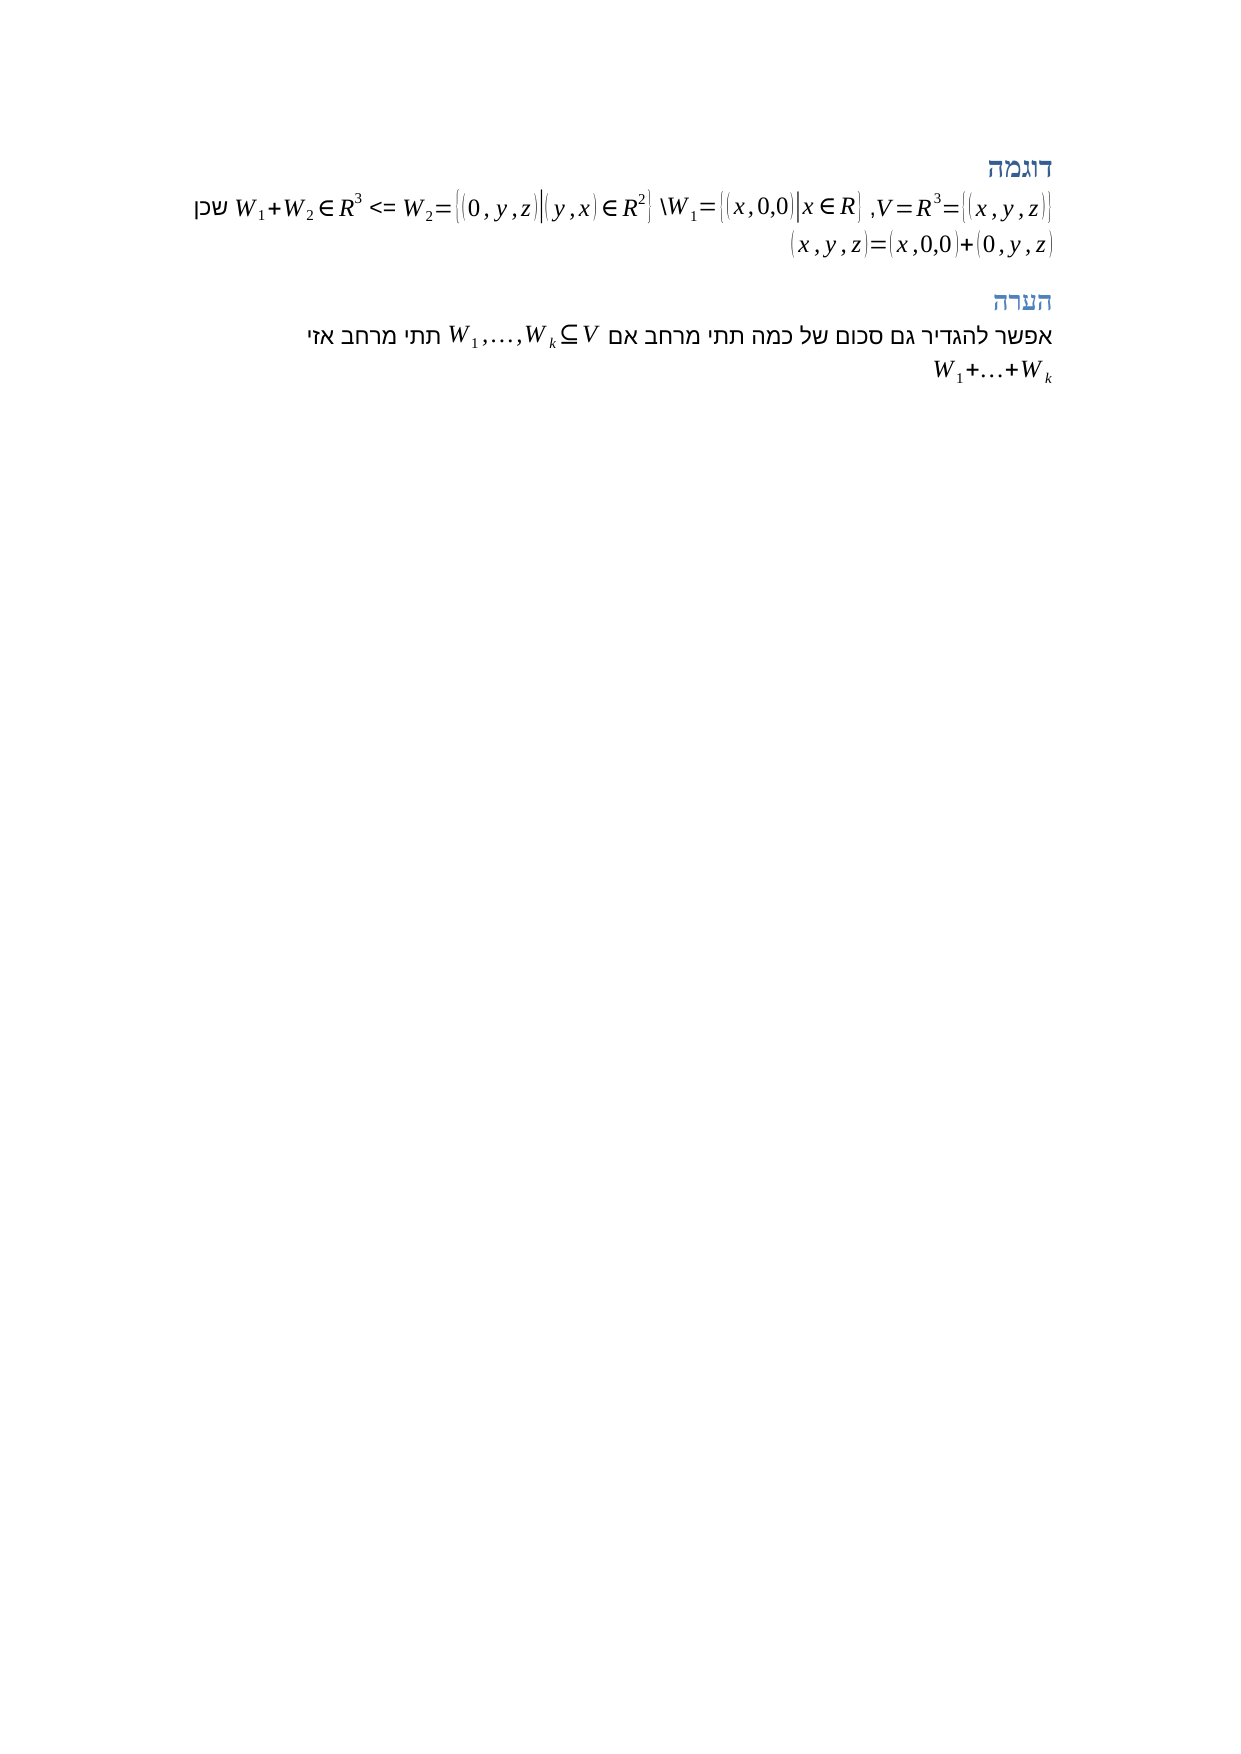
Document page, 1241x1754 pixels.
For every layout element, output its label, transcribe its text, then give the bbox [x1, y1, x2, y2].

text אפשר להגדיר גם סכום של כמה תתי מרחב אם תתי מרחב אזי [187, 320, 1053, 387]
text , \ => שכן [158, 188, 1053, 259]
subtitle דוגמה [187, 150, 1053, 183]
subtitle הערה [187, 284, 1053, 316]
